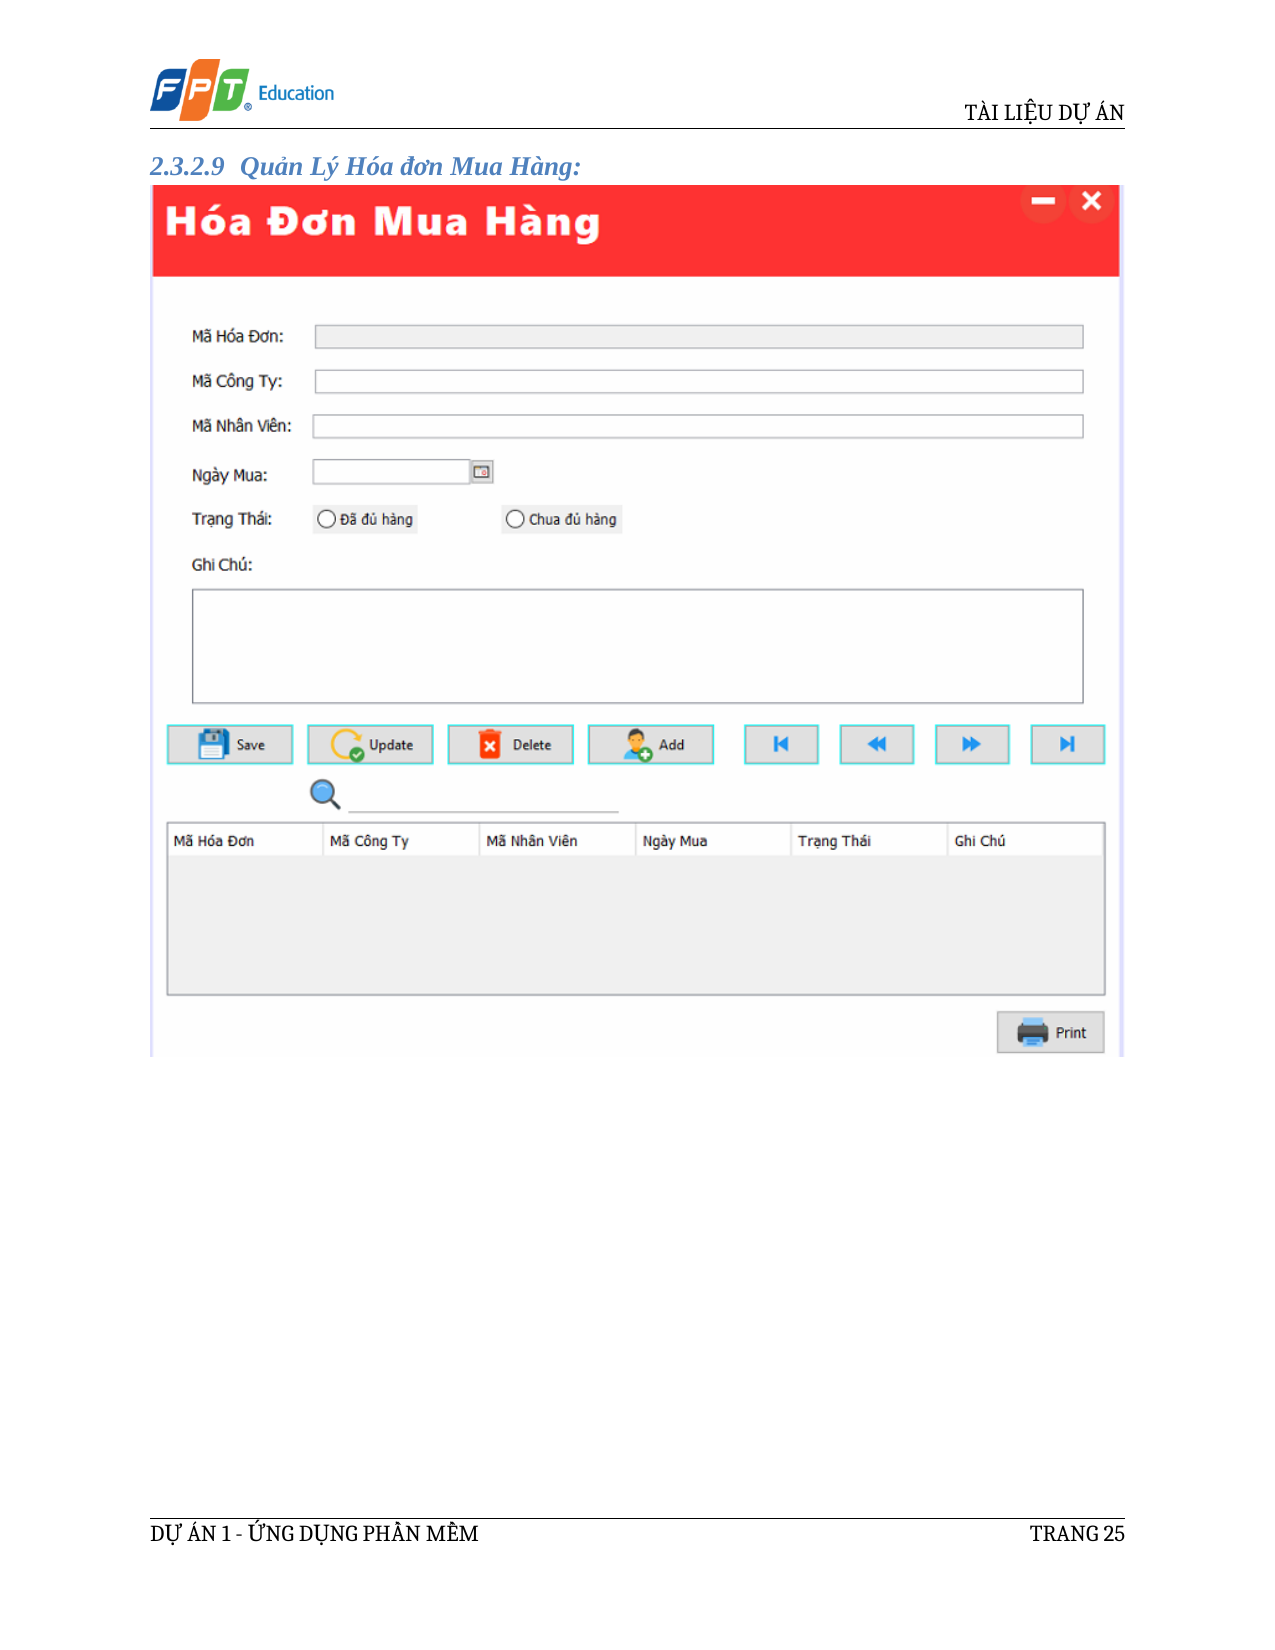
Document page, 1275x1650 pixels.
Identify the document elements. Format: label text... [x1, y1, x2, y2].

picture [150, 59, 336, 121]
subtitle Quản Lý Hóa đơn Mua Hàng: [150, 150, 1125, 181]
